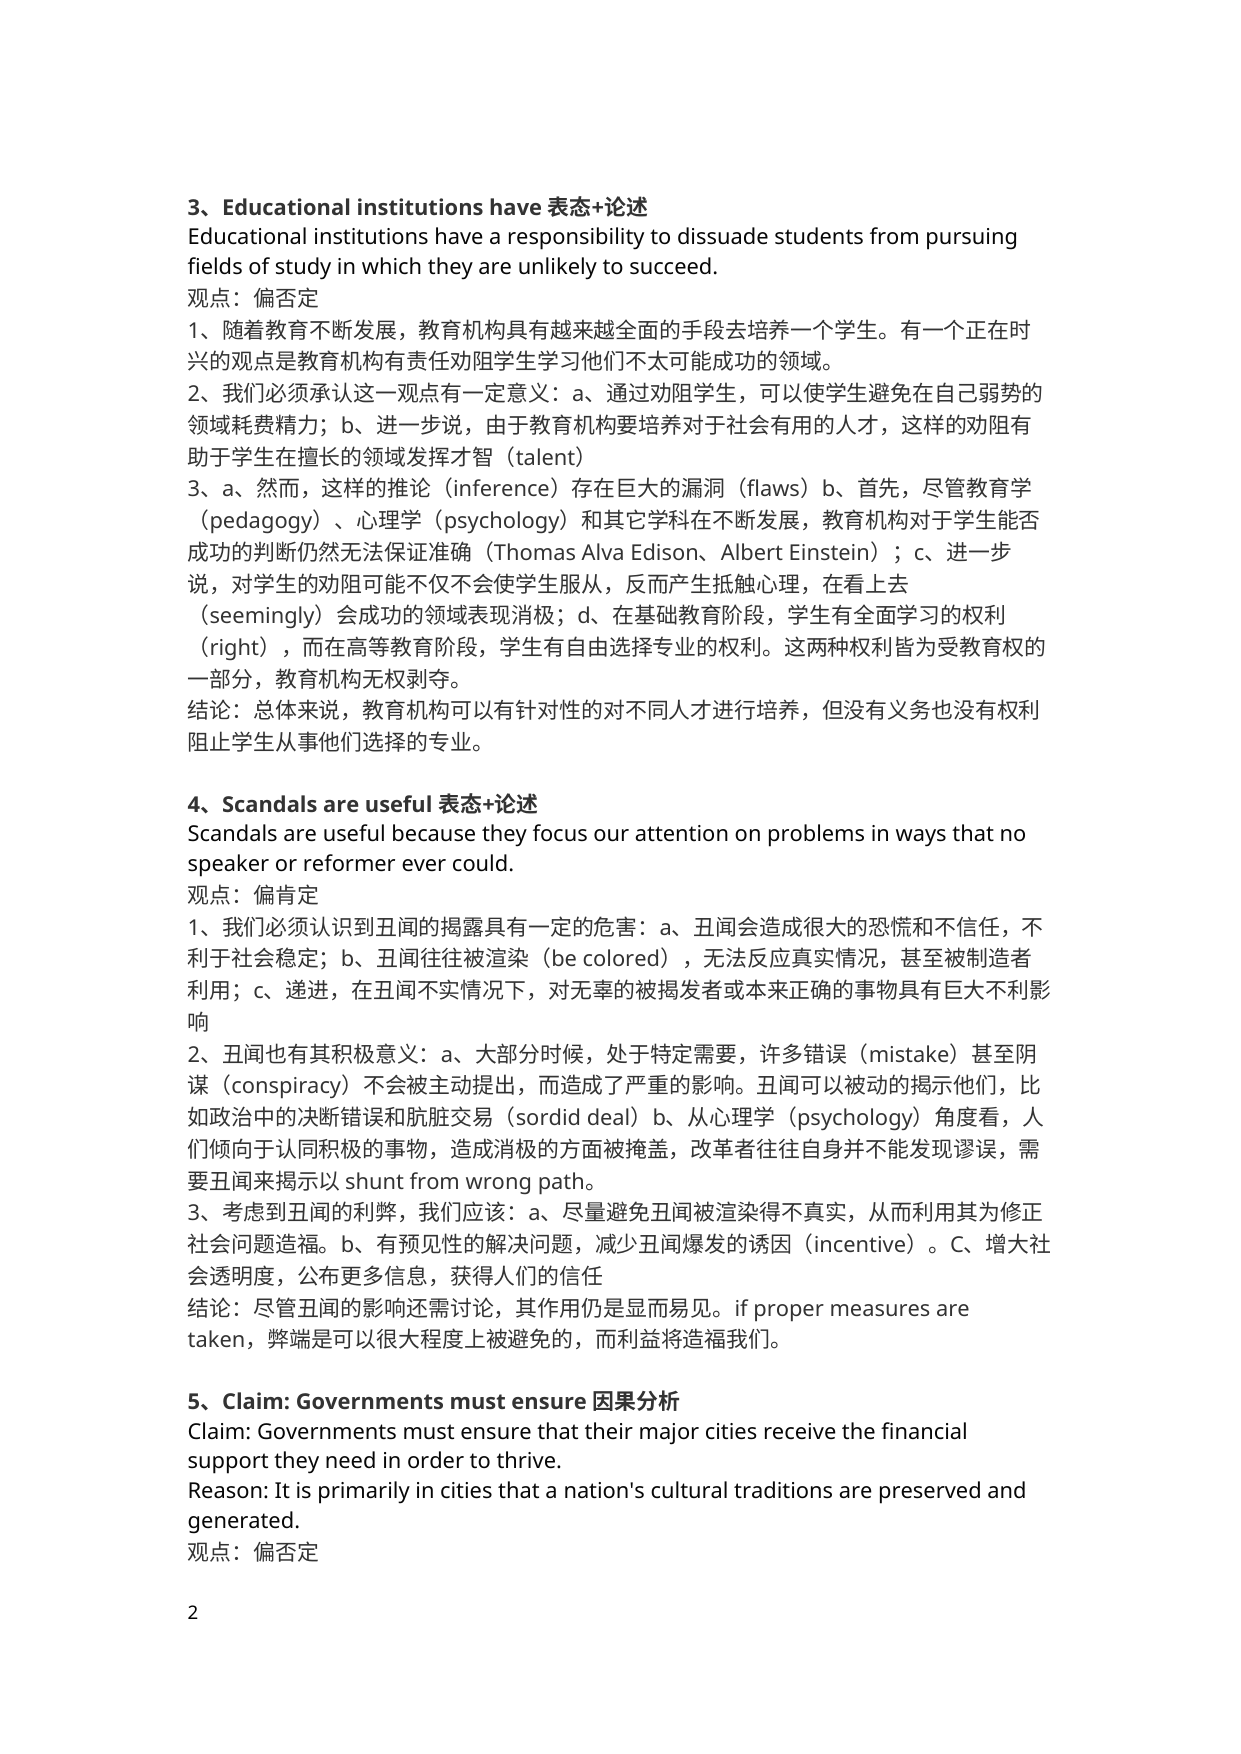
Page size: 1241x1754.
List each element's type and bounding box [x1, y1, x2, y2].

table_header [188, 160, 1052, 1567]
